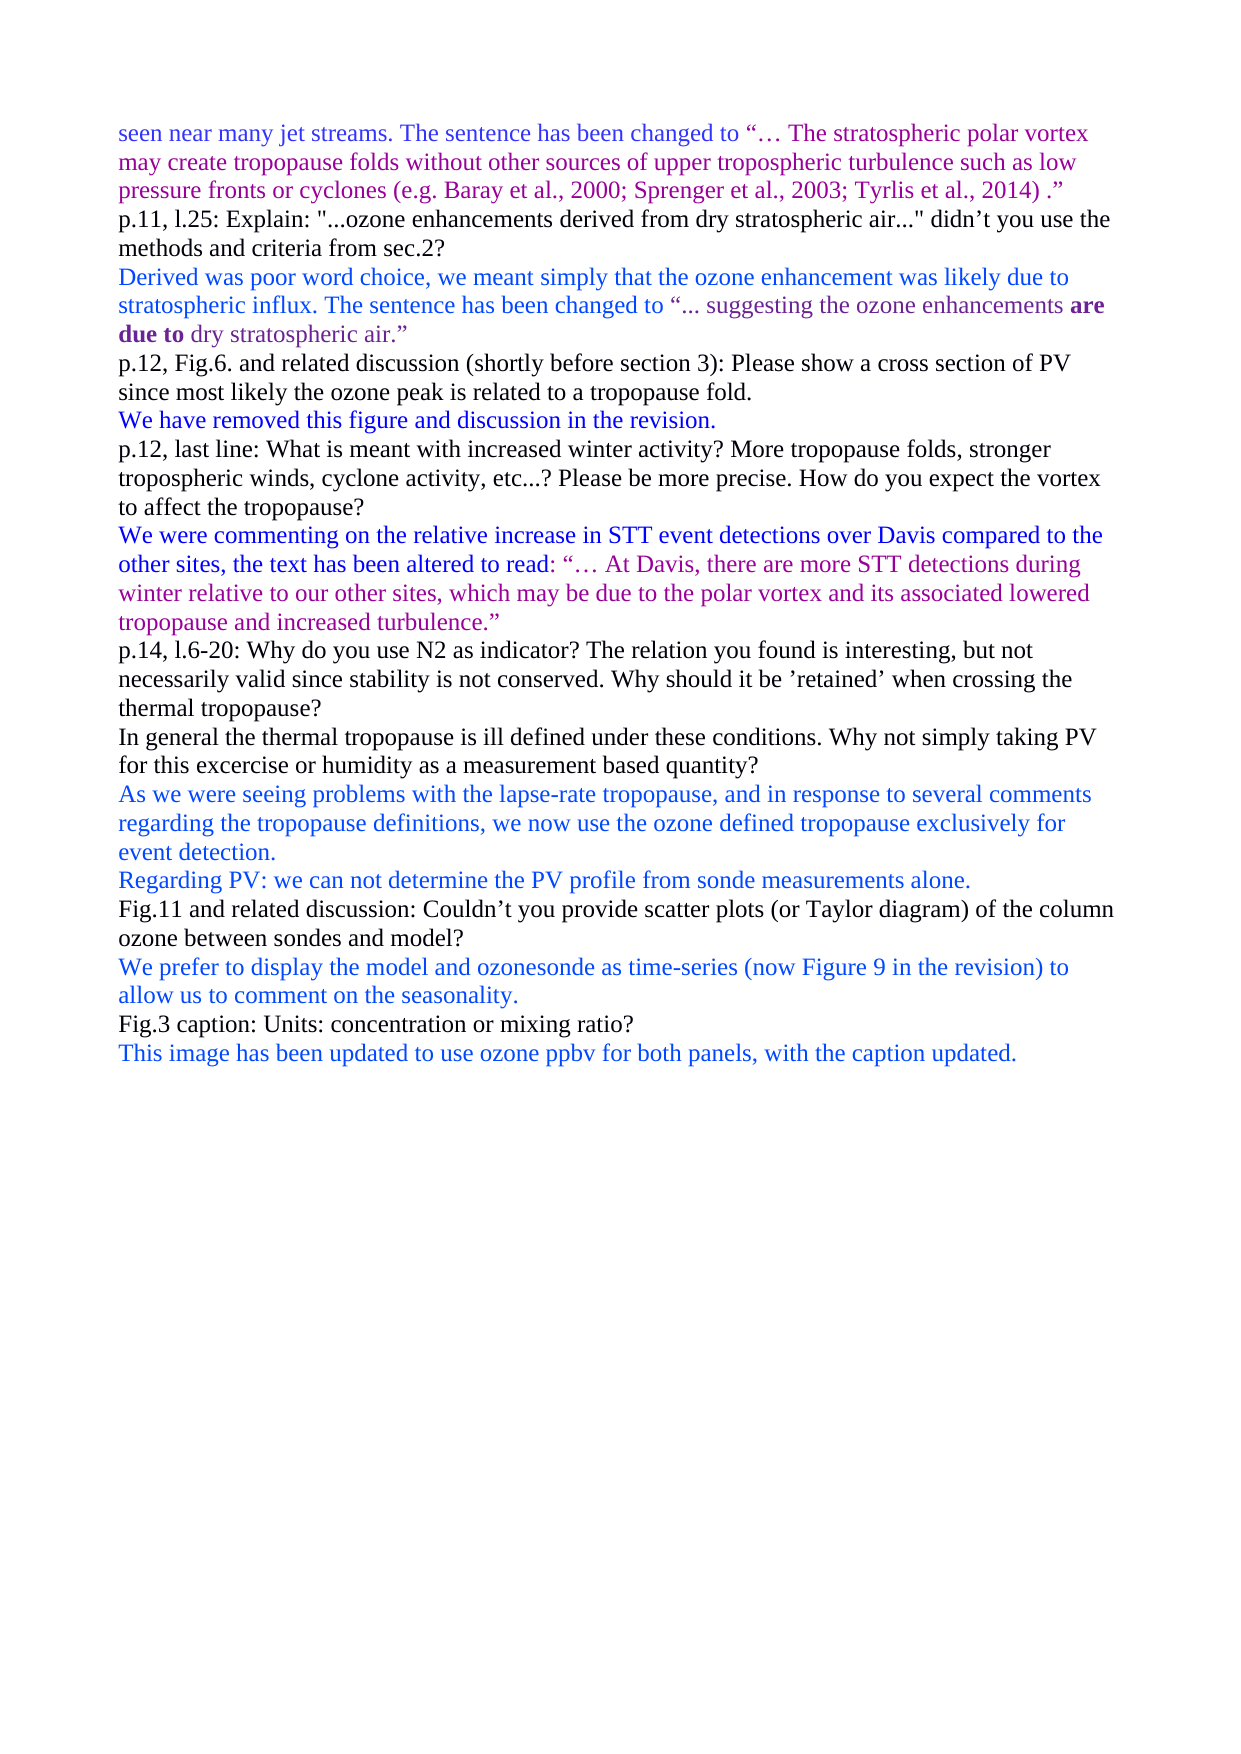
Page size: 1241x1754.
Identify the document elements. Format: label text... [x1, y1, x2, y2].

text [118, 118, 1122, 204]
text Fig.11 and related discussion: Couldn’t you provide scatter plots (or Taylor diagram) of the column ozone between sondes and model? [118, 894, 1122, 952]
text This image has been updated to use ozone ppbv for both panels, with the caption updated. [118, 1038, 1122, 1067]
text We prefer to display the model and ozonesonde as time-series (now Figure 9 in the revision) to allow us to comment on the seasonality. [118, 952, 1122, 1009]
text As we were seeing problems with the lapse-rate tropopause, and in response to several comments regarding the tropopause definitions, we now use the ozone defined tropopause exclusively for event detection. [118, 779, 1122, 866]
text Derived was poor word choice, we meant simply that the ozone enhancement was likely due to stratospheric influx. The sentence has been changed to “... suggesting the ozone enhancements are due to dry stratospheric air.” [118, 262, 1122, 348]
text p.11, l.25: Explain: "...ozone enhancements derived from dry stratospheric air..." didn’t you use the methods and criteria from sec.2? [118, 204, 1122, 262]
text p.12, Fig.6. and related discussion (shortly before section 3): Please show a cross section of PV since most likely the ozone peak is related to a tropopause fold. [118, 348, 1122, 406]
text We have removed this figure and discussion in the revision. [118, 406, 1122, 434]
text In general the thermal tropopause is ill defined under these conditions. Why not simply taking PV for this excercise or humidity as a measurement based quantity? [118, 722, 1122, 779]
text We were commenting on the relative increase in STT event detections over Davis compared to the other sites, the text has been altered to read: “… At Davis, there are more STT detections during winter relative to our other sites, which may be due to the polar vortex and its associated lowered tropopause and increased turbulence.” [118, 521, 1122, 636]
text Fig.3 caption: Units: concentration or mixing ratio? [118, 1009, 1122, 1038]
text p.14, l.6-20: Why do you use N2 as indicator? The relation you found is interesting, but not necessarily valid since stability is not conserved. Why should it be ’retained’ when crossing the thermal tropopause? [118, 636, 1122, 722]
text Regarding PV: we can not determine the PV profile from sonde measurements alone. [118, 866, 1122, 894]
text p.12, last line: What is meant with increased winter activity? More tropopause folds, stronger tropospheric winds, cyclone activity, etc...? Please be more precise. How do you expect the vortex to affect the tropopause? [118, 434, 1122, 521]
